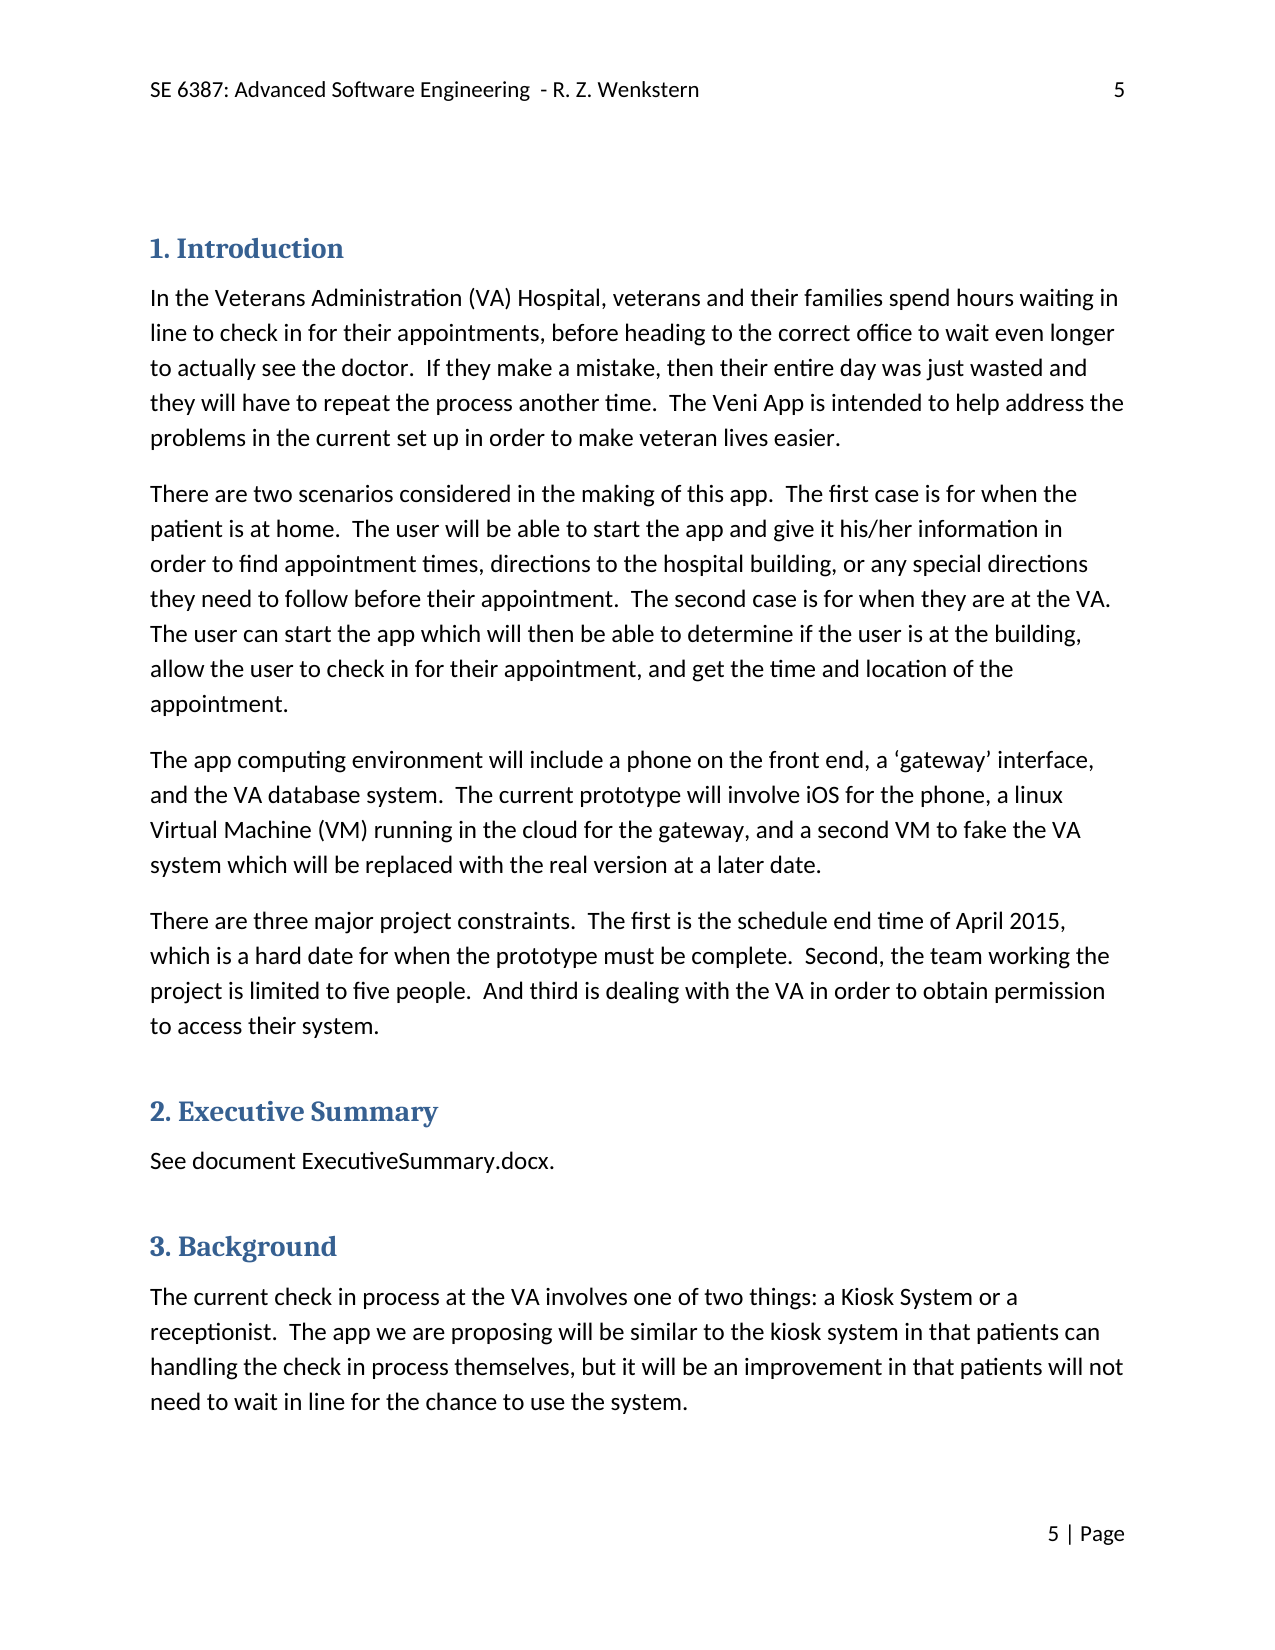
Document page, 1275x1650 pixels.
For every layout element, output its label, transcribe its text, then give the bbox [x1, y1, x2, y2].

text In the Veterans Administration (VA) Hospital, veterans and their families spend hours waiting in line to check in for their appointments, before heading to the correct office to wait even longer to actually see the doctor. If they make a mistake, then their entire day was just wasted and they will have to repeat the process another time. The Veni App is intended to help address the problems in the current set up in order to make veteran lives easier. [150, 282, 1125, 453]
text There are three major project constraints. The first is the schedule end time of April 2015, which is a hard date for when the prototype must be complete. Second, the team working the project is limited to five people. And third is dealing with the VA in order to obtain permission to access their system. [150, 905, 1125, 1041]
subtitle 3. Background [150, 1230, 1125, 1264]
text See document ExecutiveSummary.docx. [150, 1145, 1125, 1176]
subtitle 1. Introduction [150, 232, 1125, 266]
text The current check in process at the VA involves one of two things: a Kiosk System or a receptionist. The app we are proposing will be similar to the kiosk system in that patients can handling the check in process themselves, but it will be an improvement in that patients will not need to wait in line for the chance to use the system. [150, 1281, 1125, 1416]
text There are two scenarios considered in the making of this app. The first case is for when the patient is at home. The user will be able to start the app and give it his/her information in order to find appointment times, directions to the hospital building, or any special directions they need to follow before their appointment. The second case is for when they are at the VA. The user can start the app which will then be able to determine if the user is at the building, allow the user to check in for their appointment, and get the time and location of the appointment. [150, 478, 1125, 719]
subtitle 2. Executive Summary [150, 1095, 1125, 1128]
text The app computing environment will include a phone on the front end, a ‘gateway’ interface, and the VA database system. The current prototype will involve iOS for the phone, a linux Virtual Machine (VM) running in the cloud for the gateway, and a second VM to fake the VA system which will be replaced with the real version at a later date. [150, 744, 1125, 880]
